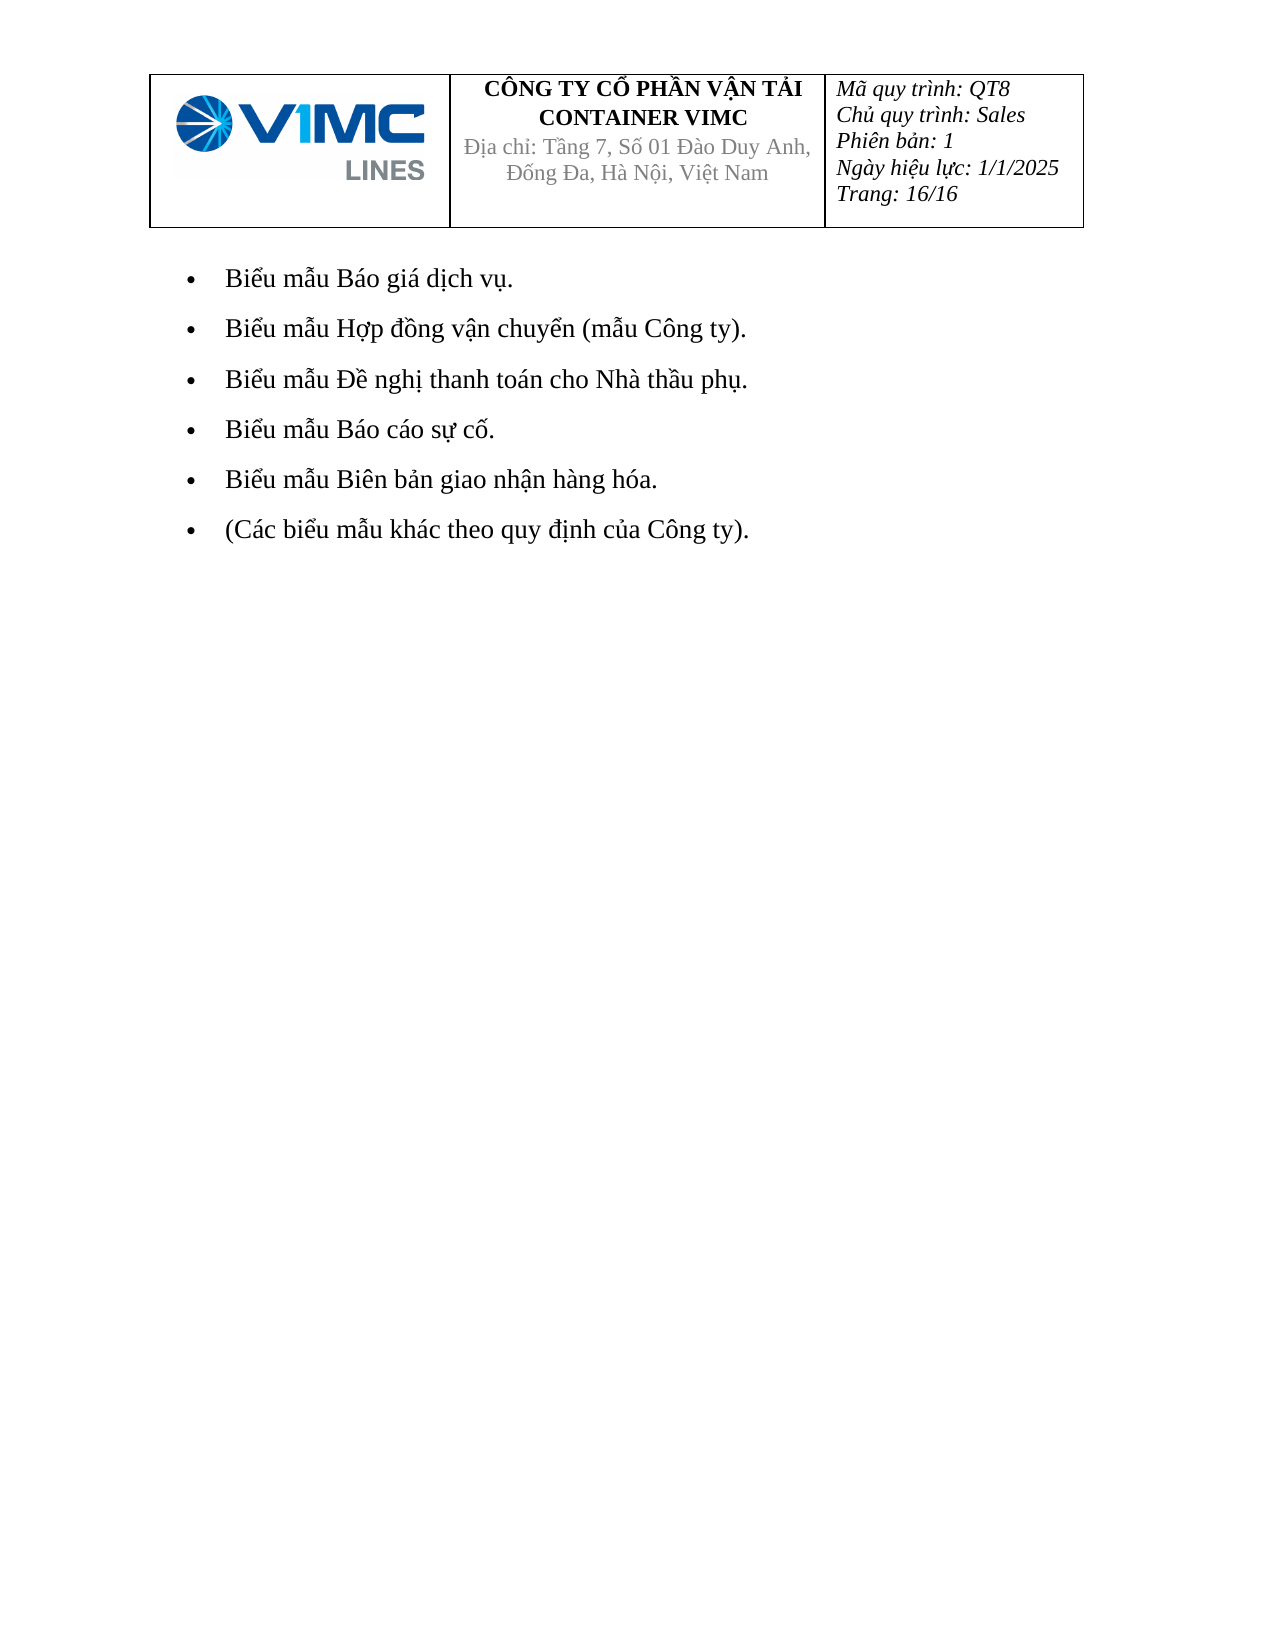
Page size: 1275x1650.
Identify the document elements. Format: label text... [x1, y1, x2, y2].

list Biểu mẫu Báo cáo sự cố. [187, 413, 1125, 444]
list Biểu mẫu Hợp đồng vận chuyển (mẫu Công ty). [187, 313, 1125, 344]
list (Các biểu mẫu khác theo quy định của Công ty). [187, 513, 1125, 544]
picture [172, 92, 426, 180]
list Biểu mẫu Biên bản giao nhận hàng hóa. [187, 463, 1125, 494]
list Biểu mẫu Đề nghị thanh toán cho Nhà thầu phụ. [187, 363, 1125, 394]
list Biểu mẫu Báo giá dịch vụ. [187, 262, 1125, 293]
